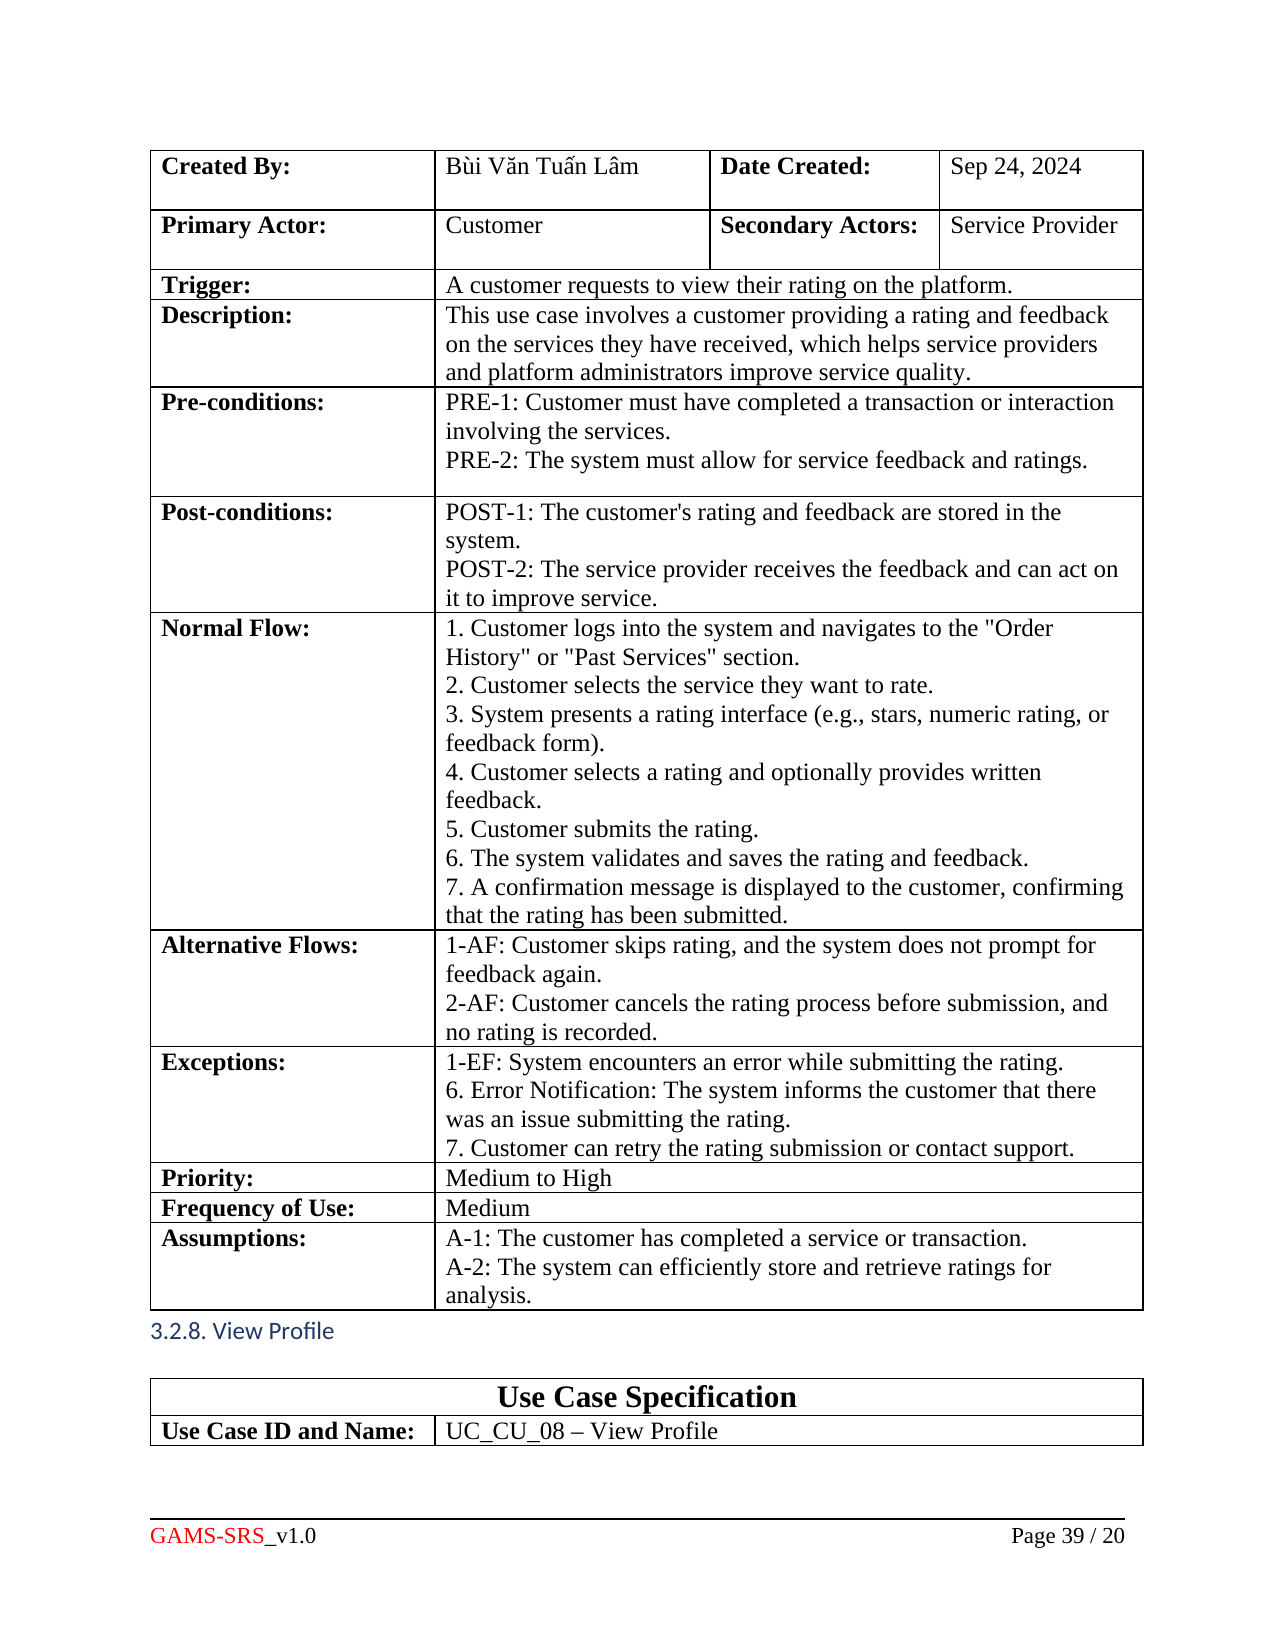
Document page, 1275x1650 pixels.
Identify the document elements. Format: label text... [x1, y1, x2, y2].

table_cell 1. Customer logs into the system and navigates to the "Order History" or "Past Services" section. 2. Customer selects the service they want to rate. 3. System presents a rating interface (e.g., stars, numeric rating, or feedback form). 4. Customer selects a rating and optionally provides written feedback. 5. Customer submits the rating. 6. The system validates and saves the rating and feedback. 7. A confirmation message is displayed to the customer, confirming that the rating has been submitted. [436, 613, 1142, 929]
table_cell Primary Actor: [151, 211, 434, 269]
table_cell PRE-1: Customer must have completed a transaction or interaction involving the services. PRE-2: The system must allow for service feedback and ratings. [436, 388, 1142, 496]
table_cell Sep 24, 2024 [940, 151, 1142, 209]
table_cell Normal Flow: [151, 613, 434, 929]
table_cell Customer [436, 211, 709, 269]
subtitle 3.2.8. View Profile [150, 1315, 1125, 1345]
table_header Use Case Specification [151, 1379, 1142, 1415]
table_cell POST-1: The customer's rating and feedback are stored in the system. POST-2: The service provider receives the feedback and can act on it to improve service. [436, 497, 1142, 612]
table_cell Pre-conditions: [151, 388, 434, 496]
table_cell Assumptions: [151, 1223, 434, 1309]
table_cell Use Case ID and Name: [151, 1416, 434, 1445]
table_cell UC_CU_08 – View Profile [436, 1416, 1142, 1445]
table_cell Alternative Flows: [151, 931, 434, 1046]
table_cell Medium [436, 1193, 1142, 1222]
table_cell Date Created: [711, 151, 939, 209]
table_cell Description: [151, 300, 434, 386]
table_cell Frequency of Use: [151, 1193, 434, 1222]
table_cell 1-EF: System encounters an error while submitting the rating. 6. Error Notification: The system informs the customer that there was an issue submitting the rating. 7. Customer can retry the rating submission or contact support. [436, 1047, 1142, 1162]
table_cell A-1: The customer has completed a service or transaction. A-2: The system can efficiently store and retrieve ratings for analysis. [436, 1223, 1142, 1309]
table_cell Priority: [151, 1163, 434, 1192]
table_cell Medium to High [436, 1163, 1142, 1192]
table_cell Secondary Actors: [711, 211, 939, 269]
table_cell Post-conditions: [151, 497, 434, 612]
table_cell Bùi Văn Tuấn Lâm [436, 151, 709, 209]
table_cell Created By: [151, 151, 434, 209]
table_cell Trigger: [151, 270, 434, 299]
table_cell A customer requests to view their rating on the platform. [436, 270, 1142, 299]
table_cell Service Provider [940, 211, 1142, 269]
table_cell This use case involves a customer providing a rating and feedback on the services they have received, which helps service providers and platform administrators improve service quality. [436, 300, 1142, 386]
table_cell 1-AF: Customer skips rating, and the system does not prompt for feedback again. 2-AF: Customer cancels the rating process before submission, and no rating is recorded. [436, 931, 1142, 1046]
table_cell Exceptions: [151, 1047, 434, 1162]
